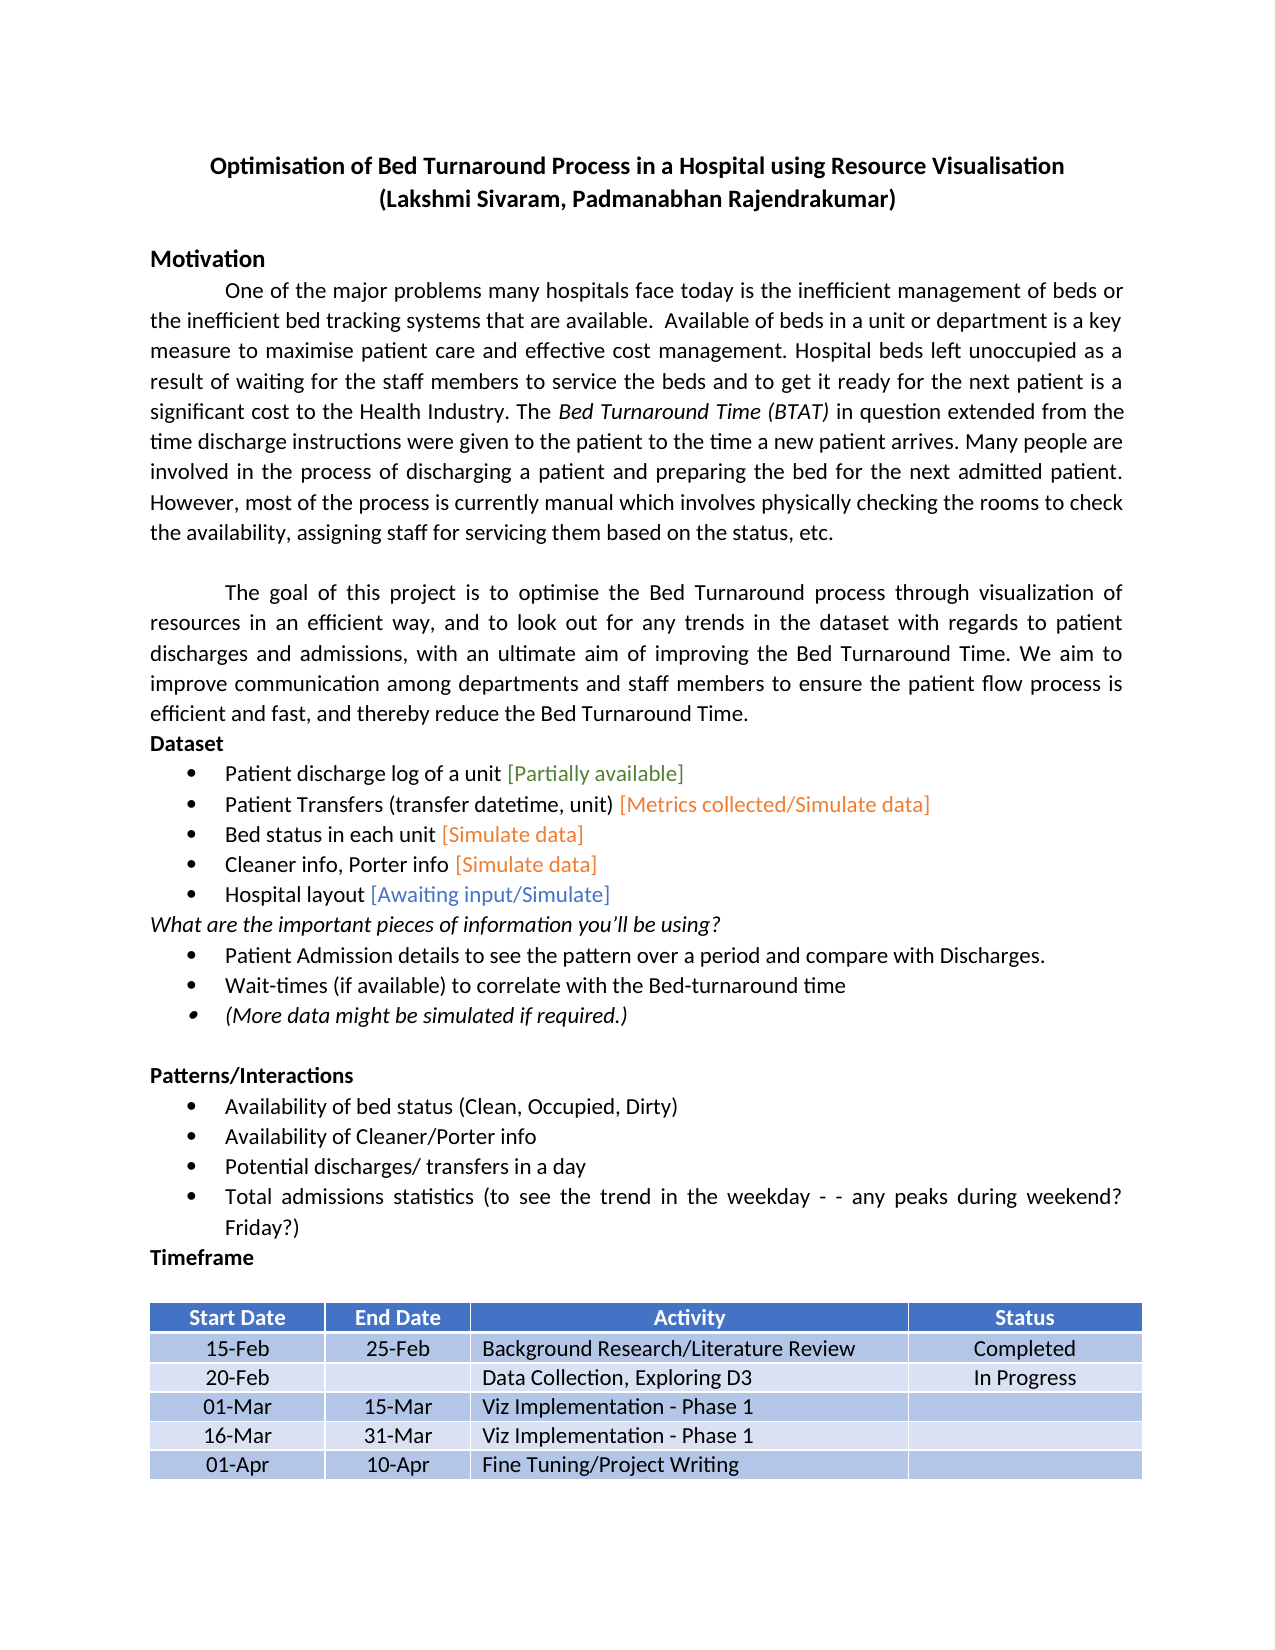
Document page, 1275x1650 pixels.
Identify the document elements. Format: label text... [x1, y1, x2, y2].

text Timeframe [150, 1243, 1125, 1271]
table_cell Fine Tuning/Project Writing [471, 1451, 908, 1479]
text Optimisation of Bed Turnaround Process in a Hospital using Resource Visualisation [150, 150, 1125, 181]
list Availability of bed status (Clean, Occupied, Dirty) [187, 1092, 1125, 1120]
table_cell Completed [909, 1334, 1142, 1362]
table_cell In Progress [909, 1364, 1142, 1391]
list Bed status in each unit [Simulate data] [187, 820, 1125, 848]
list Patient discharge log of a unit [Partially available] [187, 759, 1125, 787]
table_cell 16-Mar [150, 1422, 324, 1449]
table_cell 01-Apr [150, 1451, 324, 1479]
text The goal of this project is to optimise the Bed Turnaround process through visualization of resources in an efficient way, and to look out for any trends in the dataset with regards to patient discharges and admissions, with an ultimate aim of improving the Bed Turnaround Time. We aim to improve communication among departments and staff members to ensure the patient flow process is efficient and fast, and thereby reduce the Bed Turnaround Time. [150, 578, 1125, 727]
table_cell Viz Implementation - Phase 1 [471, 1393, 908, 1421]
table_cell [909, 1451, 1142, 1479]
table_cell 31-Mar [326, 1422, 470, 1449]
table_cell 15-Feb [150, 1334, 324, 1362]
list Cleaner info, Porter info [Simulate data] [187, 850, 1125, 878]
table_cell Data Collection, Exploring D3 [471, 1364, 908, 1391]
table_cell 25-Feb [326, 1334, 470, 1362]
table_cell 10-Apr [326, 1451, 470, 1479]
table_cell [909, 1422, 1142, 1449]
text Motivation [150, 243, 1125, 274]
list Patient Transfers (transfer datetime, unit) [Metrics collected/Simulate data] [187, 790, 1125, 818]
list Wait-times (if available) to correlate with the Bed-turnaround time [187, 971, 1125, 999]
list Total admissions statistics (to see the trend in the weekday - - any peaks during weekend? Friday?) [187, 1182, 1125, 1241]
text What are the important pieces of information you’ll be using? [150, 911, 1125, 938]
table_cell 01-Mar [150, 1393, 324, 1421]
list Availability of Cleaner/Porter info [187, 1122, 1125, 1150]
list Hospital layout [Awaiting input/Simulate] [187, 880, 1125, 908]
table_cell 20-Feb [150, 1364, 324, 1391]
list (More data might be simulated if required.) [187, 1001, 1125, 1029]
list Patient Admission details to see the pattern over a period and compare with Discharges. [187, 941, 1125, 969]
table_header Status [909, 1303, 1142, 1331]
table_cell 15-Mar [326, 1393, 470, 1421]
text One of the major problems many hospitals face today is the inefficient management of beds or the inefficient bed tracking systems that are available. Available of beds in a unit or department is a key measure to maximise patient care and effective cost management. Hospital beds left unoccupied as a result of waiting for the staff members to service the beds and to get it ready for the next patient is a significant cost to the Health Industry. The Bed Turnaround Time (BTAT) in question extended from the time discharge instructions were given to the patient to the time a new patient arrives. Many people are involved in the process of discharging a patient and preparing the bed for the next admitted patient. However, most of the process is currently manual which involves physically checking the rooms to check the availability, assigning staff for servicing them based on the status, etc. [150, 276, 1125, 546]
text (Lakshmi Sivaram, Padmanabhan Rajendrakumar) [150, 183, 1125, 213]
table_header Start Date [150, 1303, 324, 1331]
table_cell Viz Implementation - Phase 1 [471, 1422, 908, 1449]
text Patterns/Interactions [150, 1062, 1125, 1089]
table_cell [909, 1393, 1142, 1421]
text Dataset [150, 729, 1125, 757]
table_header Activity [471, 1303, 908, 1331]
list Potential discharges/ transfers in a day [187, 1152, 1125, 1180]
table_cell Background Research/Literature Review [471, 1334, 908, 1362]
table_cell [326, 1364, 470, 1391]
table_header End Date [326, 1303, 470, 1331]
